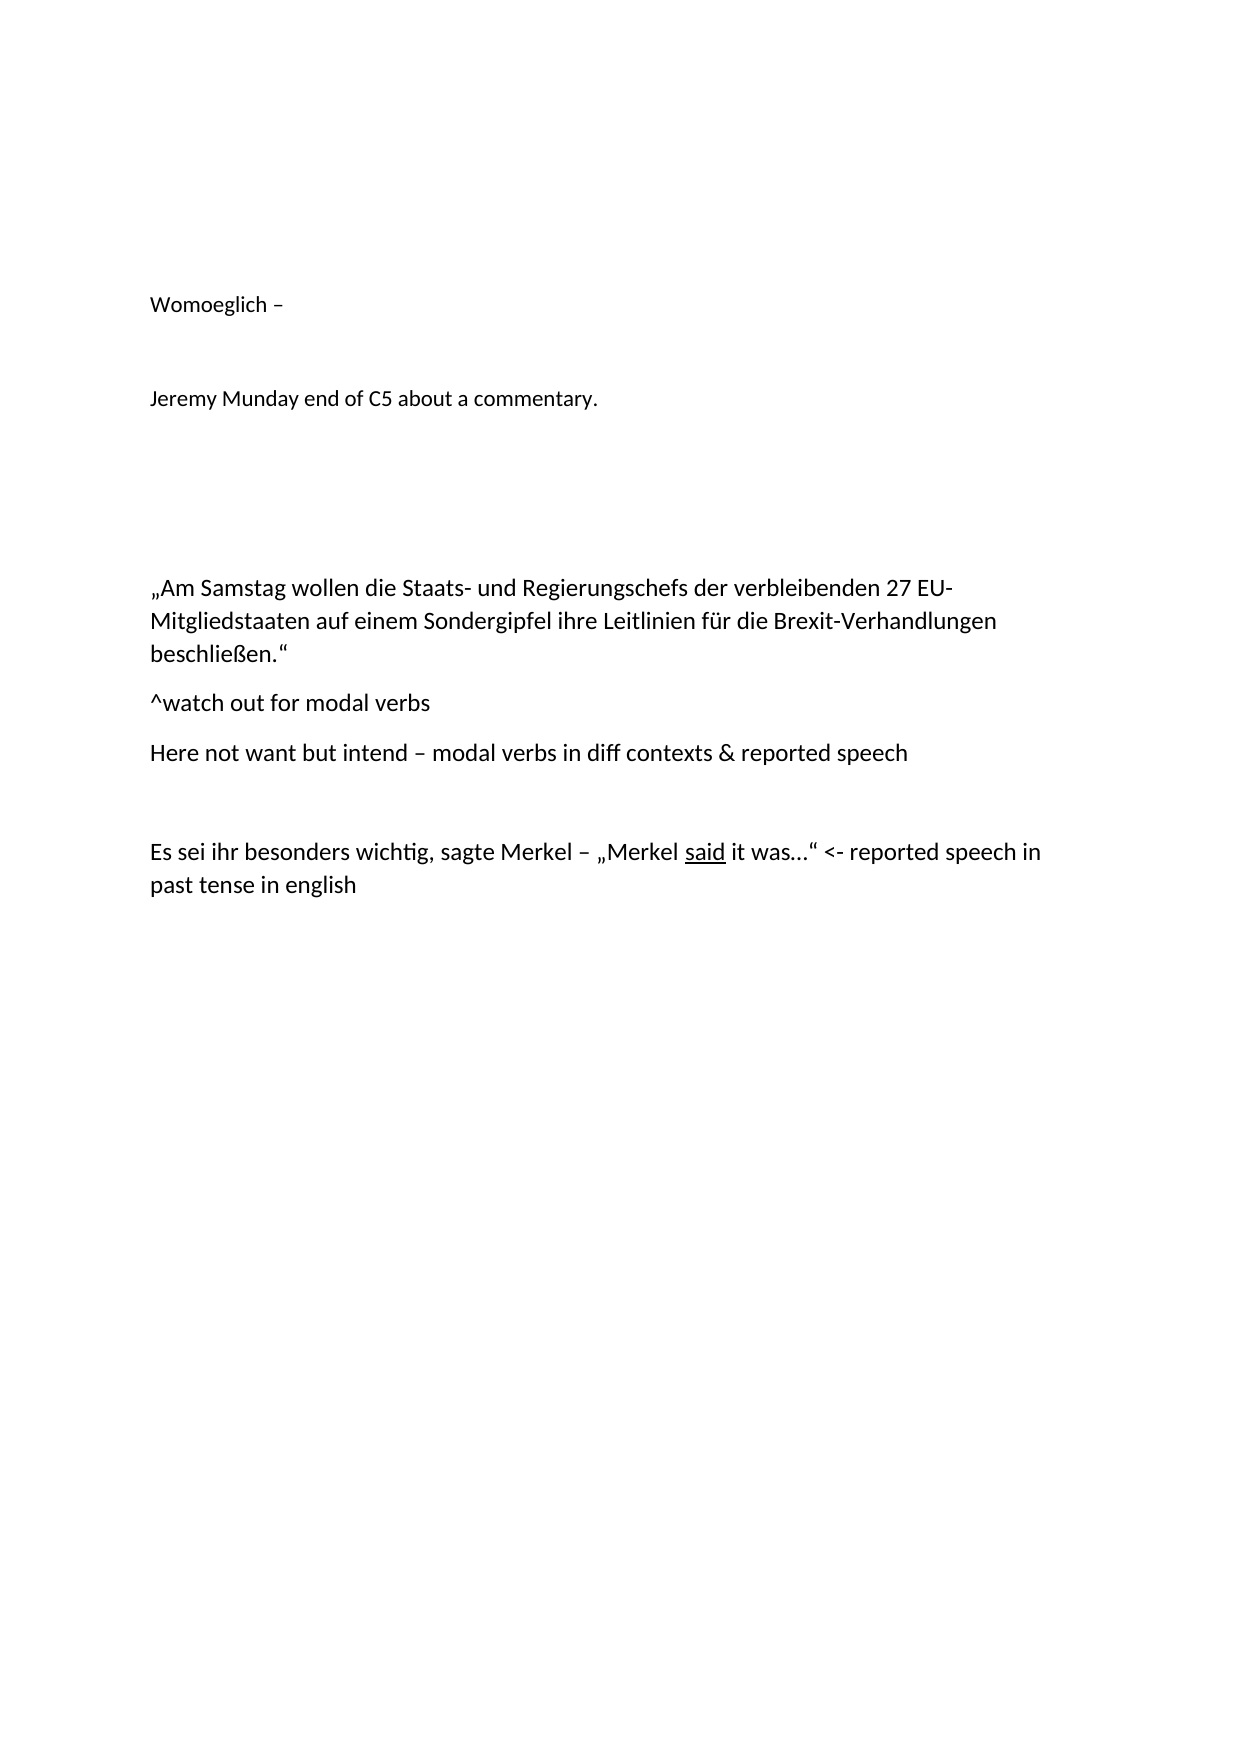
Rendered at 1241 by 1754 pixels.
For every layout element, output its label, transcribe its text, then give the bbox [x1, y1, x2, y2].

text Womoeglich – [150, 291, 1090, 319]
text ^watch out for modal verbs [150, 687, 1090, 718]
text Jeremy Munday end of C5 about a commentary. [150, 384, 1090, 412]
text „Am Samstag wollen die Staats- und Regierungschefs der verbleibenden 27 EU-Mitgliedstaaten auf einem Sondergipfel ihre Leitlinien für die Brexit-Verhandlungen beschließen.“ [150, 572, 1090, 668]
text Here not want but intend – modal verbs in diff contexts & reported speech [150, 737, 1090, 767]
text Es sei ihr besonders wichtig, sagte Merkel – „Merkel said it was…“ <- reported speech in past tense in english [150, 836, 1090, 899]
